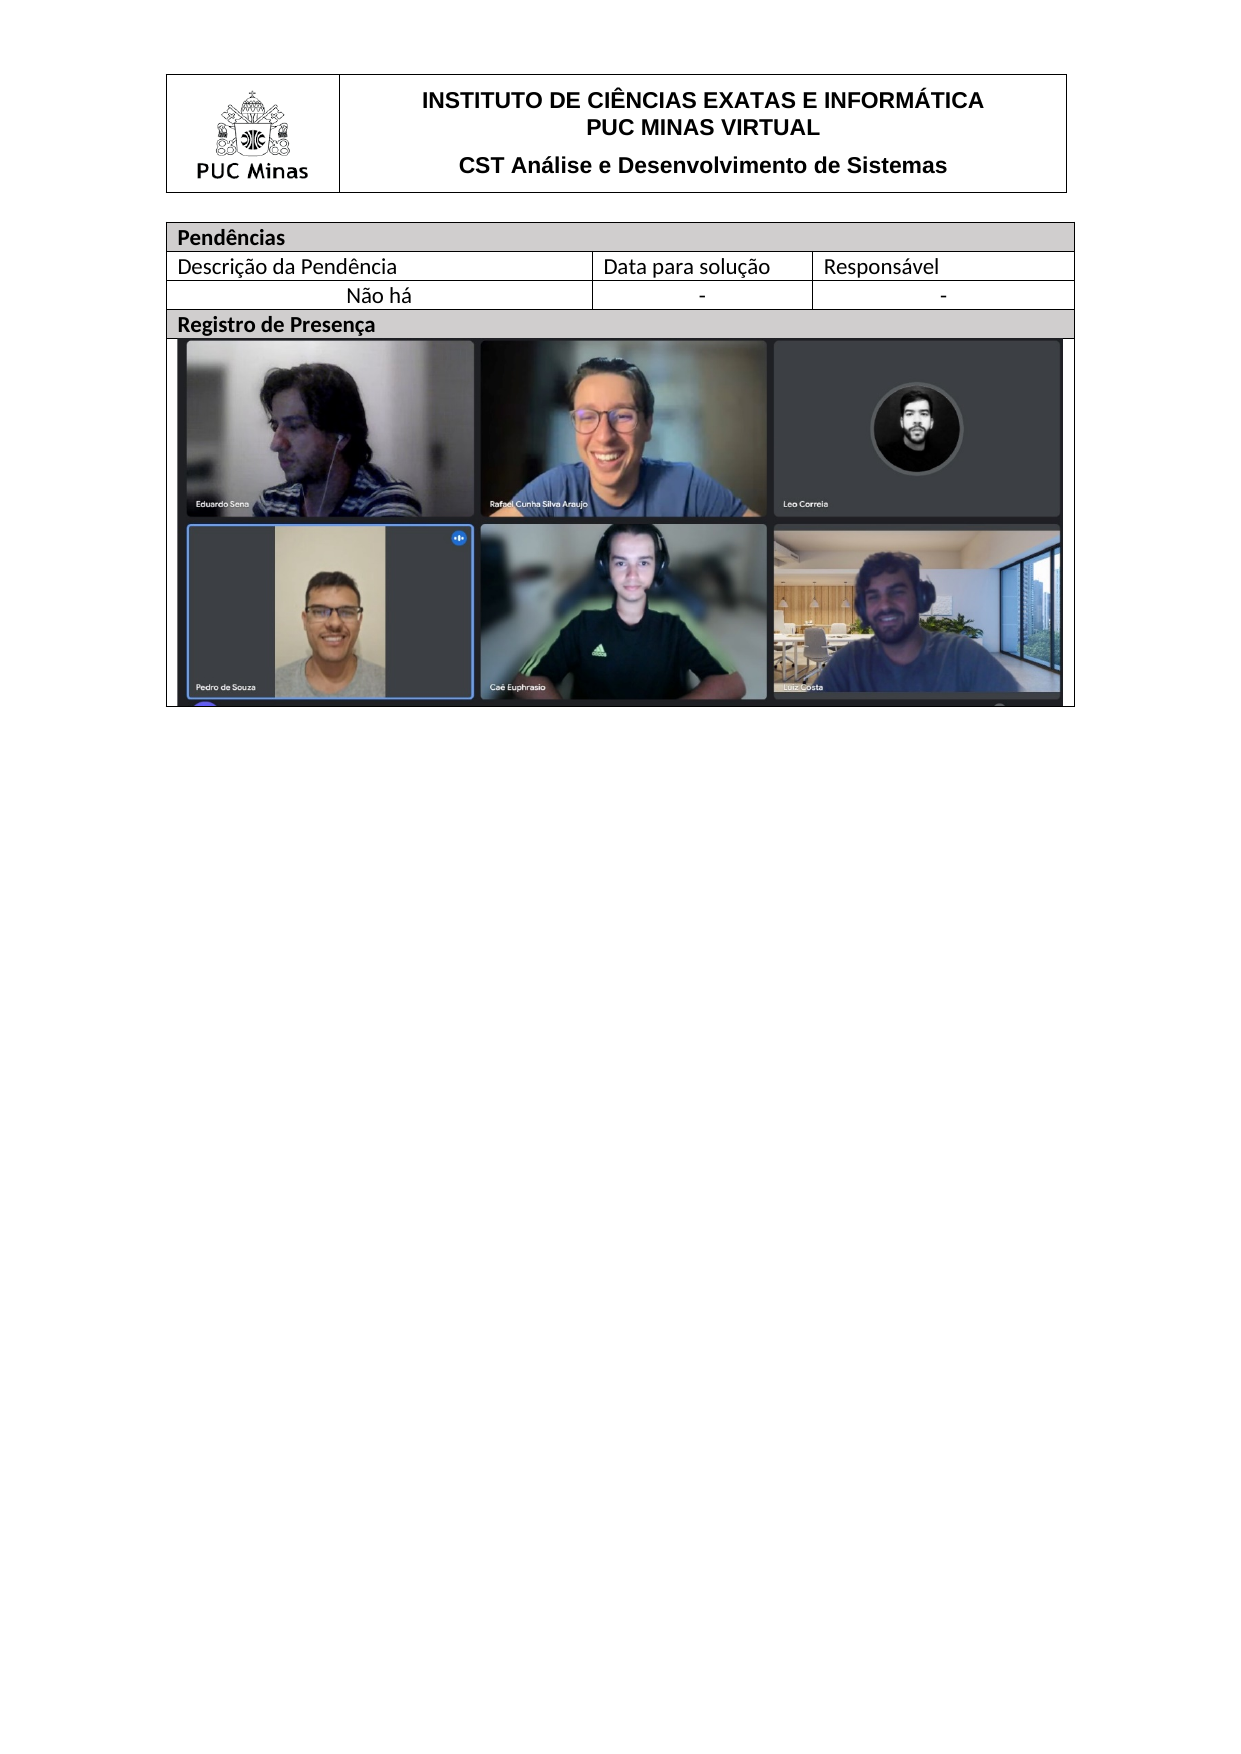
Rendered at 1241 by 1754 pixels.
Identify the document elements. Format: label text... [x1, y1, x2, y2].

table_cell [1063, 339, 1074, 706]
picture [183, 87, 322, 180]
table_cell Registro de Presença [167, 310, 1074, 338]
table_cell - [593, 281, 812, 309]
picture [177, 338, 1063, 706]
table_cell Pendências [167, 223, 1074, 251]
table_cell - [813, 281, 1074, 309]
table_cell [167, 339, 177, 706]
table_cell Responsável [813, 252, 1074, 280]
table_cell Descrição da Pendência [167, 252, 592, 280]
table_cell Data para solução [593, 252, 812, 280]
table_cell Não há [167, 281, 592, 309]
